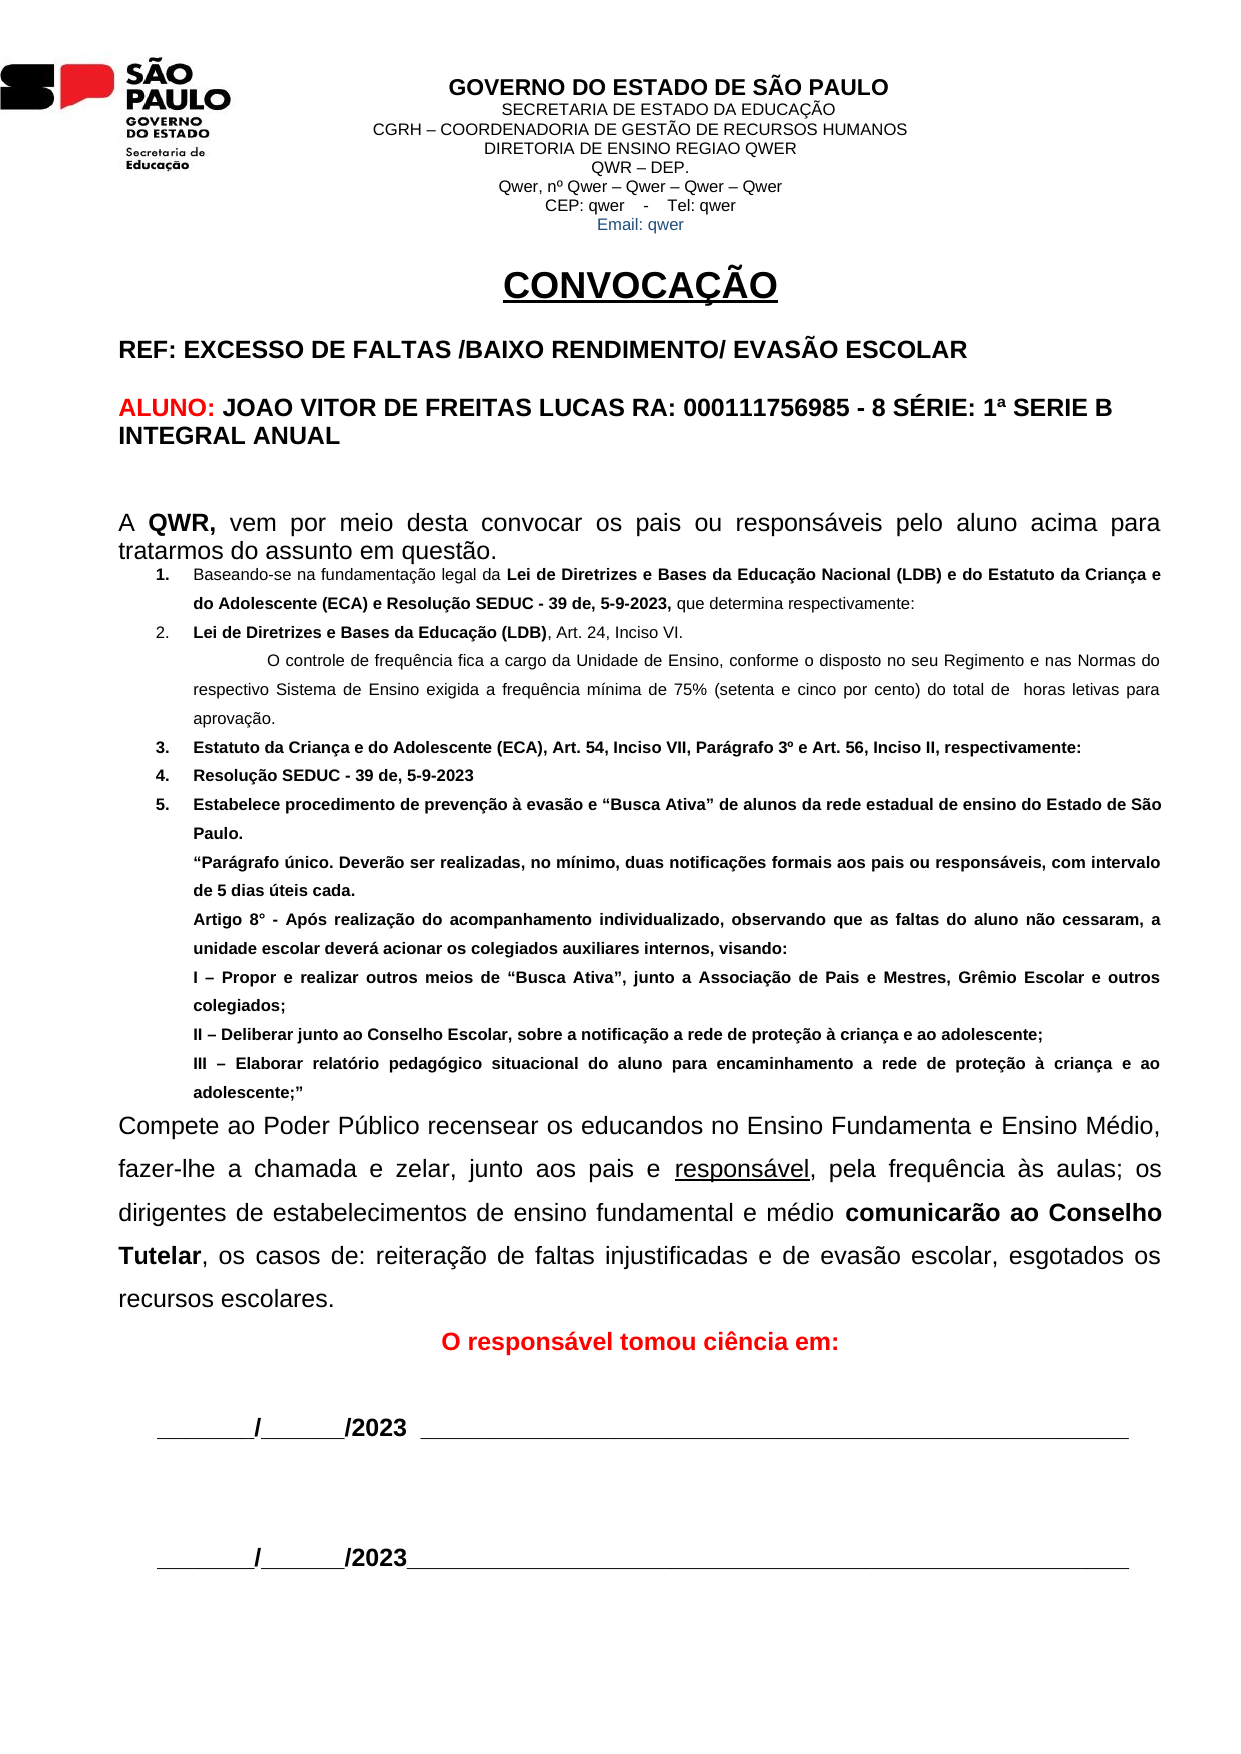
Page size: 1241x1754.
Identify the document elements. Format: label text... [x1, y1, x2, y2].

list Estatuto da Criança e do Adolescente (ECA), Art. 54, Inciso VII, Parágrafo 3º e Art. 56, Inciso II, respectivamente: [156, 737, 1162, 757]
list Resolução SEDUC - 39 de, 5-9-2023 [156, 766, 1162, 785]
text O responsável tomou ciência em: [118, 1327, 1162, 1356]
picture [0, 50, 246, 185]
text CONVOCAÇÃO [118, 263, 1162, 306]
text Artigo 8° - Após realização do acompanhamento individualizado, observando que as faltas do aluno não cessaram, a unidade escolar deverá acionar os colegiados auxiliares internos, visando: [193, 910, 1162, 958]
text III – Elaborar relatório pedagógico situacional do aluno para encaminhamento a rede de proteção à criança e ao adolescente;” [193, 1054, 1162, 1102]
list Lei de Diretrizes e Bases da Educação (LDB), Art. 24, Inciso VI. [156, 622, 1162, 642]
text ALUNO: JOAO VITOR DE FREITAS LUCAS RA: 000111756985 - 8 SÉRIE: 1ª SERIE B INTEGRAL ANUAL [118, 392, 1162, 450]
list Baseando-se na fundamentação legal da Lei de Diretrizes e Bases da Educação Nacional (LDB) e do Estatuto da Criança e do Adolescente (ECA) e Resolução SEDUC - 39 de, 5-9-2023, que determina respectivamente: [156, 565, 1162, 613]
text “Parágrafo único. Deverão ser realizadas, no mínimo, duas notificações formais aos pais ou responsáveis, com intervalo de 5 dias úteis cada. [193, 852, 1162, 900]
list Estabelece procedimento de prevenção à evasão e “Busca Ativa” de alunos da rede estadual de ensino do Estado de São Paulo. [156, 795, 1162, 843]
text O controle de frequência fica a cargo da Unidade de Ensino, conforme o disposto no seu Regimento e nas Normas do respectivo Sistema de Ensino exigida a frequência mínima de 75% (setenta e cinco por cento) do total de horas letivas para aprovação. [193, 651, 1162, 728]
text A QWR, vem por meio desta convocar os pais ou responsáveis pelo aluno acima para tratarmos do assunto em questão. [118, 507, 1162, 565]
text _______/______/2023 ___________________________________________________ [118, 1413, 1162, 1442]
text REF: EXCESSO DE FALTAS /BAIXO RENDIMENTO/ EVASÃO ESCOLAR [118, 335, 1162, 364]
text _______/______/2023____________________________________________________ [118, 1542, 1162, 1571]
text I – Propor e realizar outros meios de “Busca Ativa”, junto a Associação de Pais e Mestres, Grêmio Escolar e outros colegiados; [193, 967, 1162, 1015]
text Compete ao Poder Público recensear os educandos no Ensino Fundamenta e Ensino Médio, fazer-lhe a chamada e zelar, junto aos pais e responsável, pela frequência às aulas; os dirigentes de estabelecimentos de ensino fundamental e médio comunicarão ao Conselho Tutelar, os casos de: reiteração de faltas injustificadas e de evasão escolar, esgotados os recursos escolares. [118, 1111, 1162, 1312]
text II – Deliberar junto ao Conselho Escolar, sobre a notificação a rede de proteção à criança e ao adolescente; [193, 1025, 1162, 1044]
